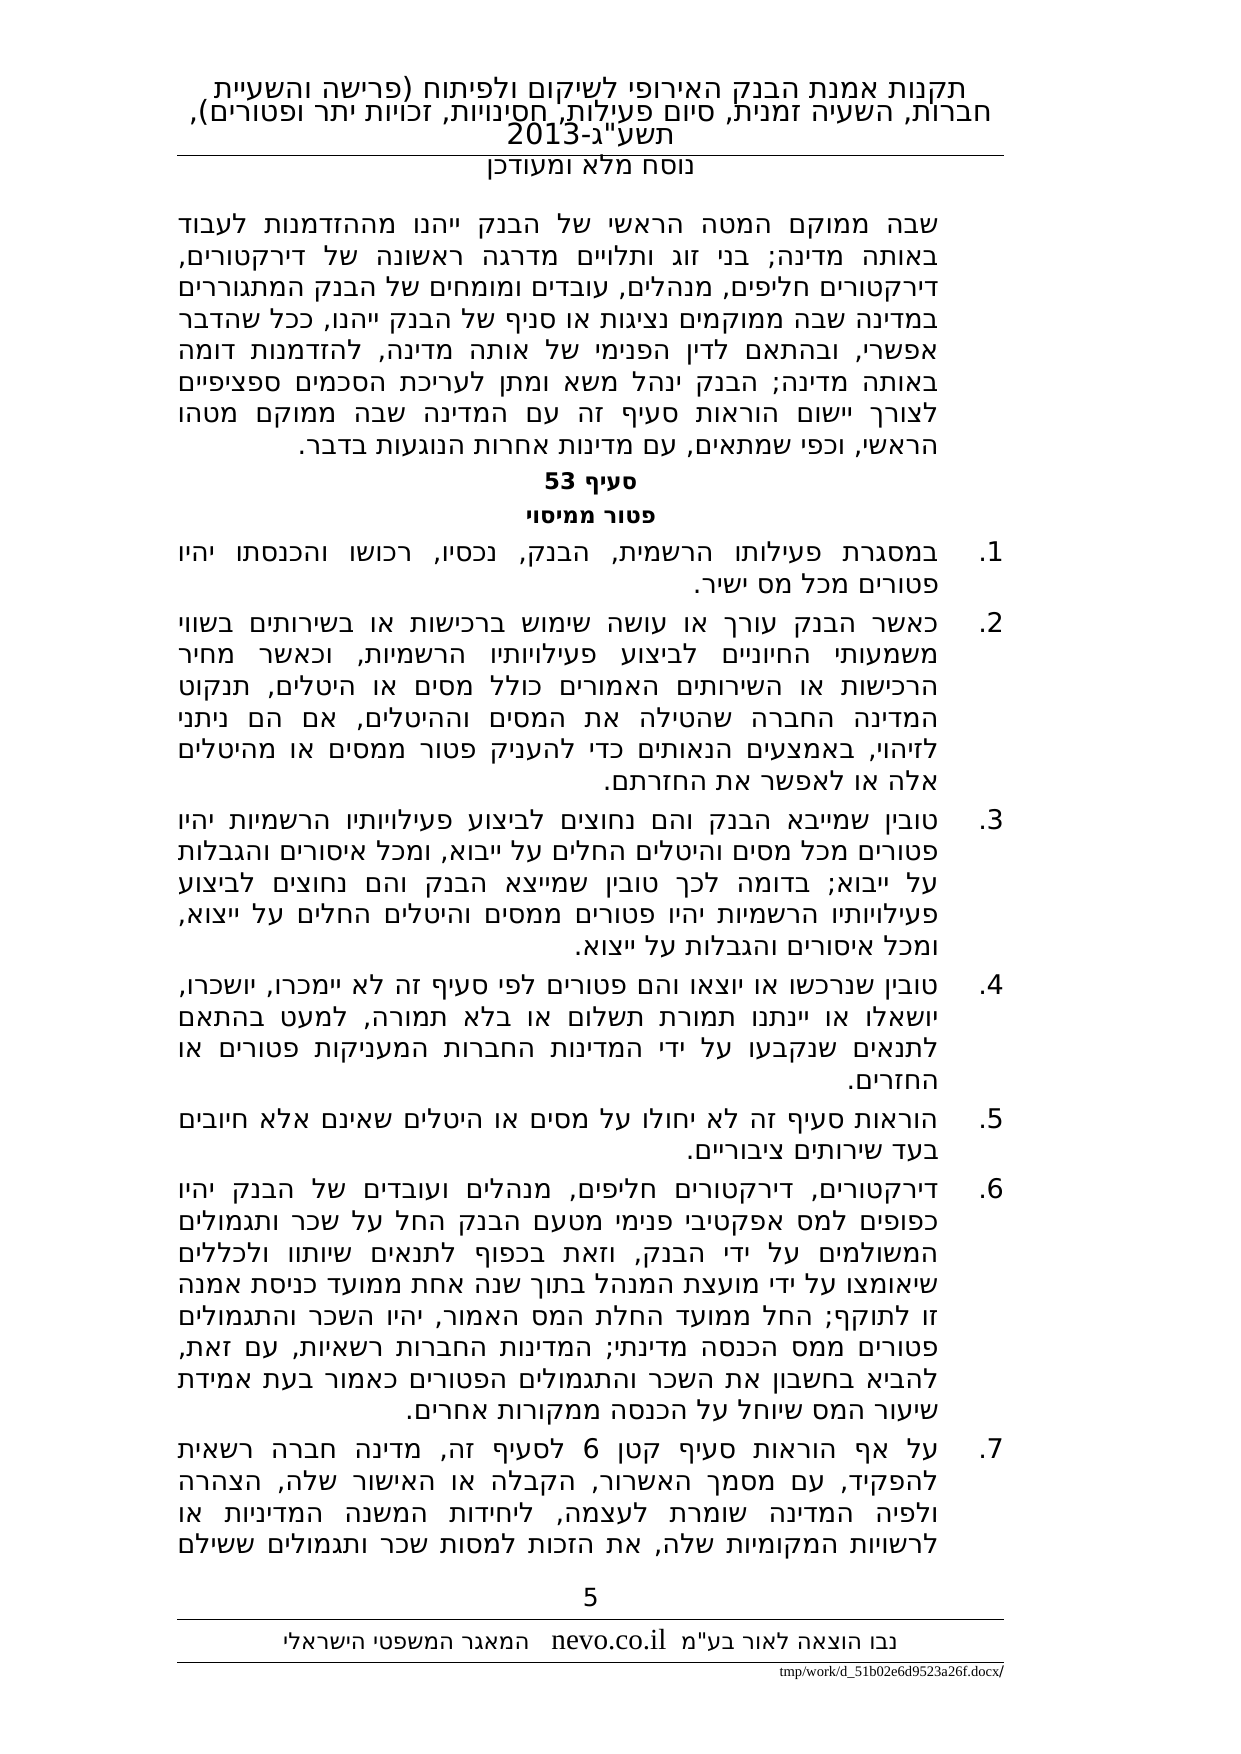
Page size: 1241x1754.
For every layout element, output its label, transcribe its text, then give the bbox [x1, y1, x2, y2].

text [177, 208, 1004, 461]
text 2. כאשר הבנק עורך או עושה שימוש ברכישות או בשירותים בשווי משמעותי החיוניים לביצוע פעילויותיו הרשמיות, וכאשר מחיר הרכישות או השירותים האמורים כולל מסים או היטלים, תנקוט המדינה החברה שהטילה את המסים וההיטלים, אם הם ניתני לזיהוי, באמצעים הנאותים כדי להעניק פטור ממסים או מהיטלים אלה או לאפשר את החזרתם. [177, 607, 1004, 797]
text 6. דירקטורים, דירקטורים חליפים, מנהלים ועובדים של הבנק יהיו כפופים למס אפקטיבי פנימי מטעם הבנק החל על שכר ותגמולים המשולמים על ידי הבנק, וזאת בכפוף לתנאים שיותוו ולכללים שיאומצו על ידי מועצת המנהל בתוך שנה אחת ממועד כניסת אמנה זו לתוקף; החל ממועד החלת המס האמור, יהיו השכר והתגמולים פטורים ממס הכנסה מדינתי; המדינות החברות רשאיות, עם זאת, להביא בחשבון את השכר והתגמולים הפטורים כאמור בעת אמידת שיעור המס שיוחל על הכנסה ממקורות אחרים. [177, 1174, 1004, 1426]
text 1. במסגרת פעילותו הרשמית, הבנק, נכסיו, רכושו והכנסתו יהיו פטורים מכל מס ישיר. [177, 537, 1004, 600]
text 4. טובין שנרכשו או יוצאו והם פטורים לפי סעיף זה לא יימכרו, יושכרו, יושאלו או יינתנו תמורת תשלום או בלא תמורה, למעט בהתאם לתנאים שנקבעו על ידי המדינות החברות המעניקות פטורים או החזרים. [177, 969, 1004, 1096]
text פטור ממיסוי [177, 502, 1004, 529]
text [177, 1434, 1004, 1560]
text סעיף 53 [177, 468, 1004, 495]
text 3. טובין שמייבא הבנק והם נחוצים לביצוע פעילויותיו הרשמיות יהיו פטורים מכל מסים והיטלים החלים על ייבוא, ומכל איסורים והגבלות על ייבוא; בדומה לכך טובין שמייצא הבנק והם נחוצים לביצוע פעילויותיו הרשמיות יהיו פטורים ממסים והיטלים החלים על ייצוא, ומכל איסורים והגבלות על ייצוא. [177, 804, 1004, 962]
text 5. הוראות סעיף זה לא יחולו על מסים או היטלים שאינם אלא חיובים בעד שירותים ציבוריים. [177, 1103, 1004, 1166]
